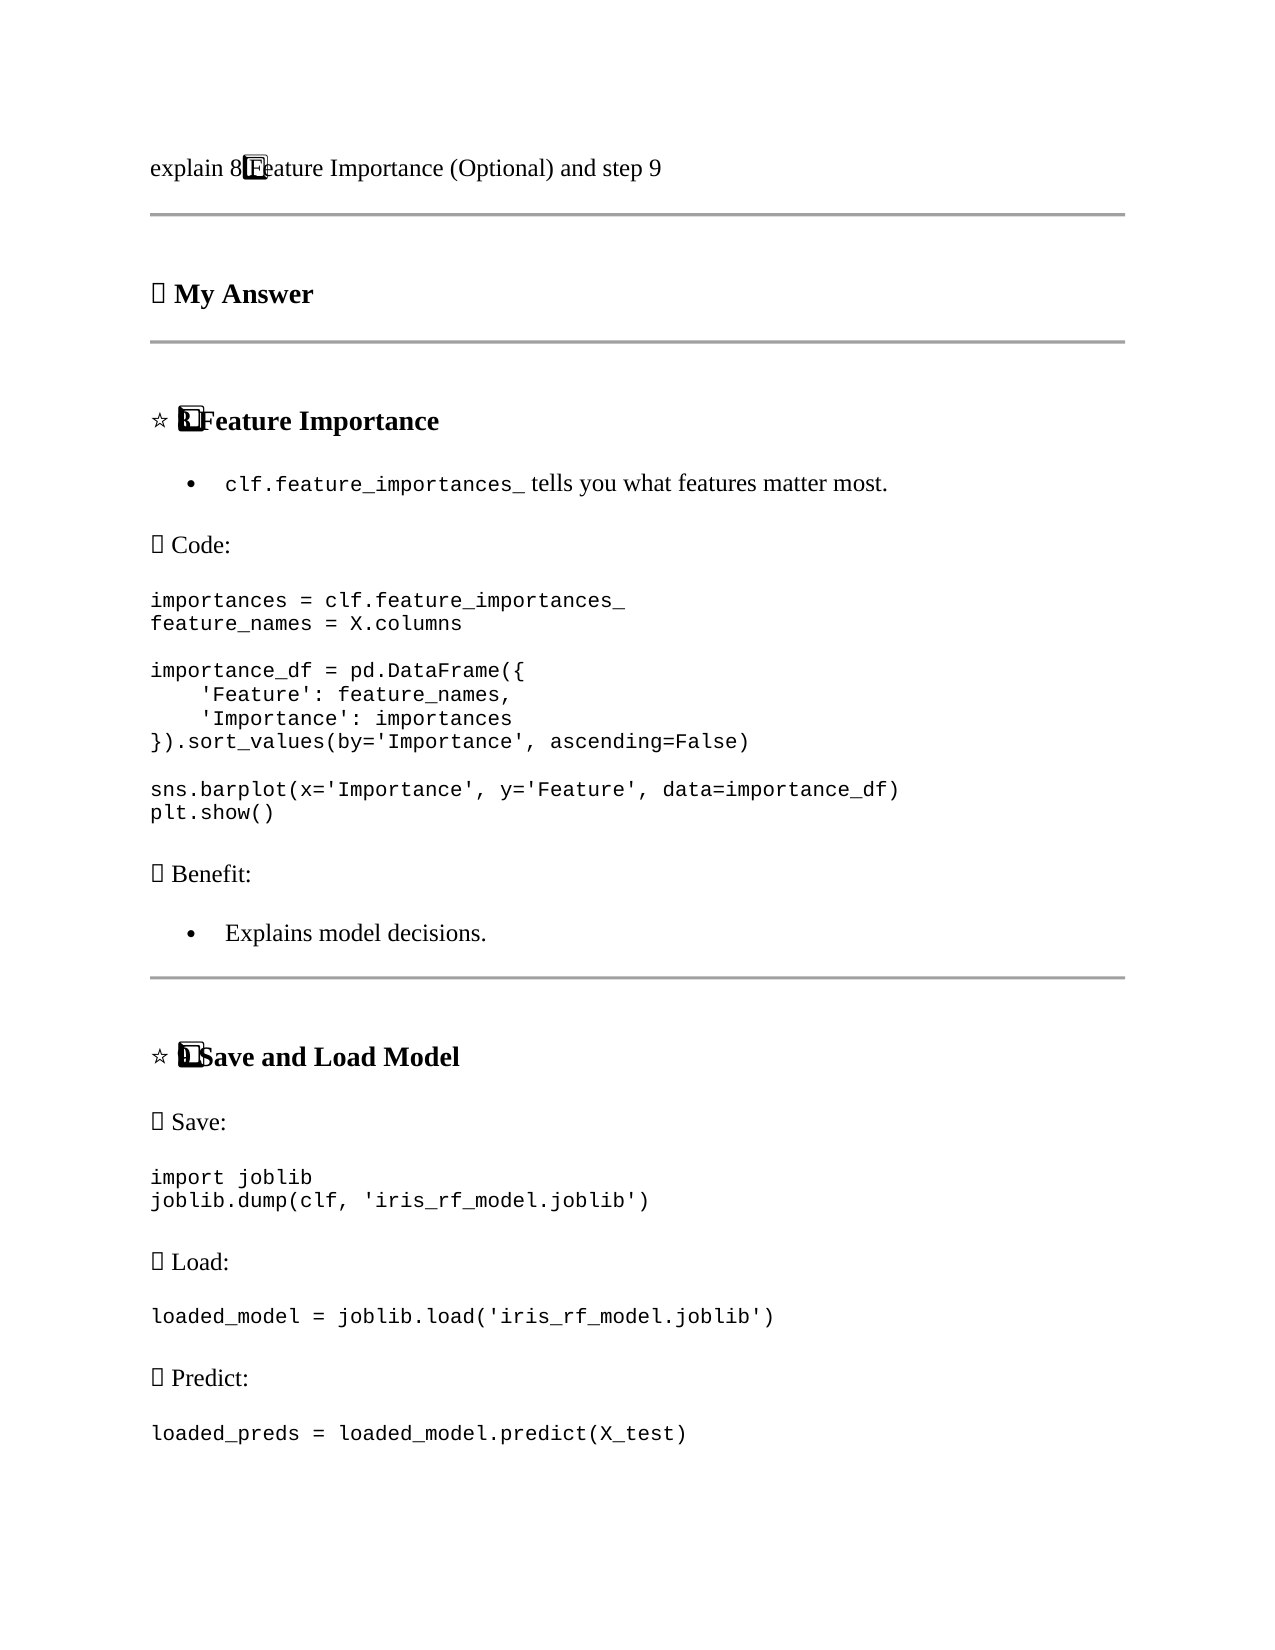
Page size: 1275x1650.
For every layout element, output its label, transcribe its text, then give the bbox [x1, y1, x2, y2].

text ✅ Benefit: [150, 855, 1125, 889]
text ⭐ 9️⃣ Save and Load Model [150, 1036, 1125, 1074]
text plt.show() [150, 802, 1125, 826]
text ⭐ 8️⃣ Feature Importance [150, 400, 1125, 438]
text loaded_preds = loaded_model.predict(X_test) [150, 1422, 1125, 1446]
text ✅ My Answer [150, 273, 1125, 311]
text ✅ Code: [150, 526, 1125, 560]
text joblib.dump(clf, 'iris_rf_model.joblib') [150, 1190, 1125, 1214]
list clf.feature_importances_ tells you what features matter most. [187, 468, 1125, 497]
text 'Importance': importances [150, 708, 1125, 731]
text }).sort_values(by='Importance', ascending=False) [150, 731, 1125, 755]
list Explains model decisions. [187, 918, 1125, 947]
text importance_df = pd.DataFrame({ [150, 661, 1125, 684]
text importances = clf.feature_importances_ [150, 589, 1125, 613]
text loaded_model = joblib.load('iris_rf_model.joblib') [150, 1306, 1125, 1330]
text feature_names = X.columns [150, 613, 1125, 637]
text 'Feature': feature_names, [150, 684, 1125, 708]
text import joblib [150, 1167, 1125, 1190]
text explain 8️⃣ Feature Importance (Optional) and step 9 [150, 150, 1125, 184]
text ✅ Save: [150, 1103, 1125, 1138]
text ✅ Load: [150, 1243, 1125, 1277]
text ✅ Predict: [150, 1359, 1125, 1393]
text sns.barplot(x='Importance', y='Feature', data=importance_df) [150, 779, 1125, 802]
